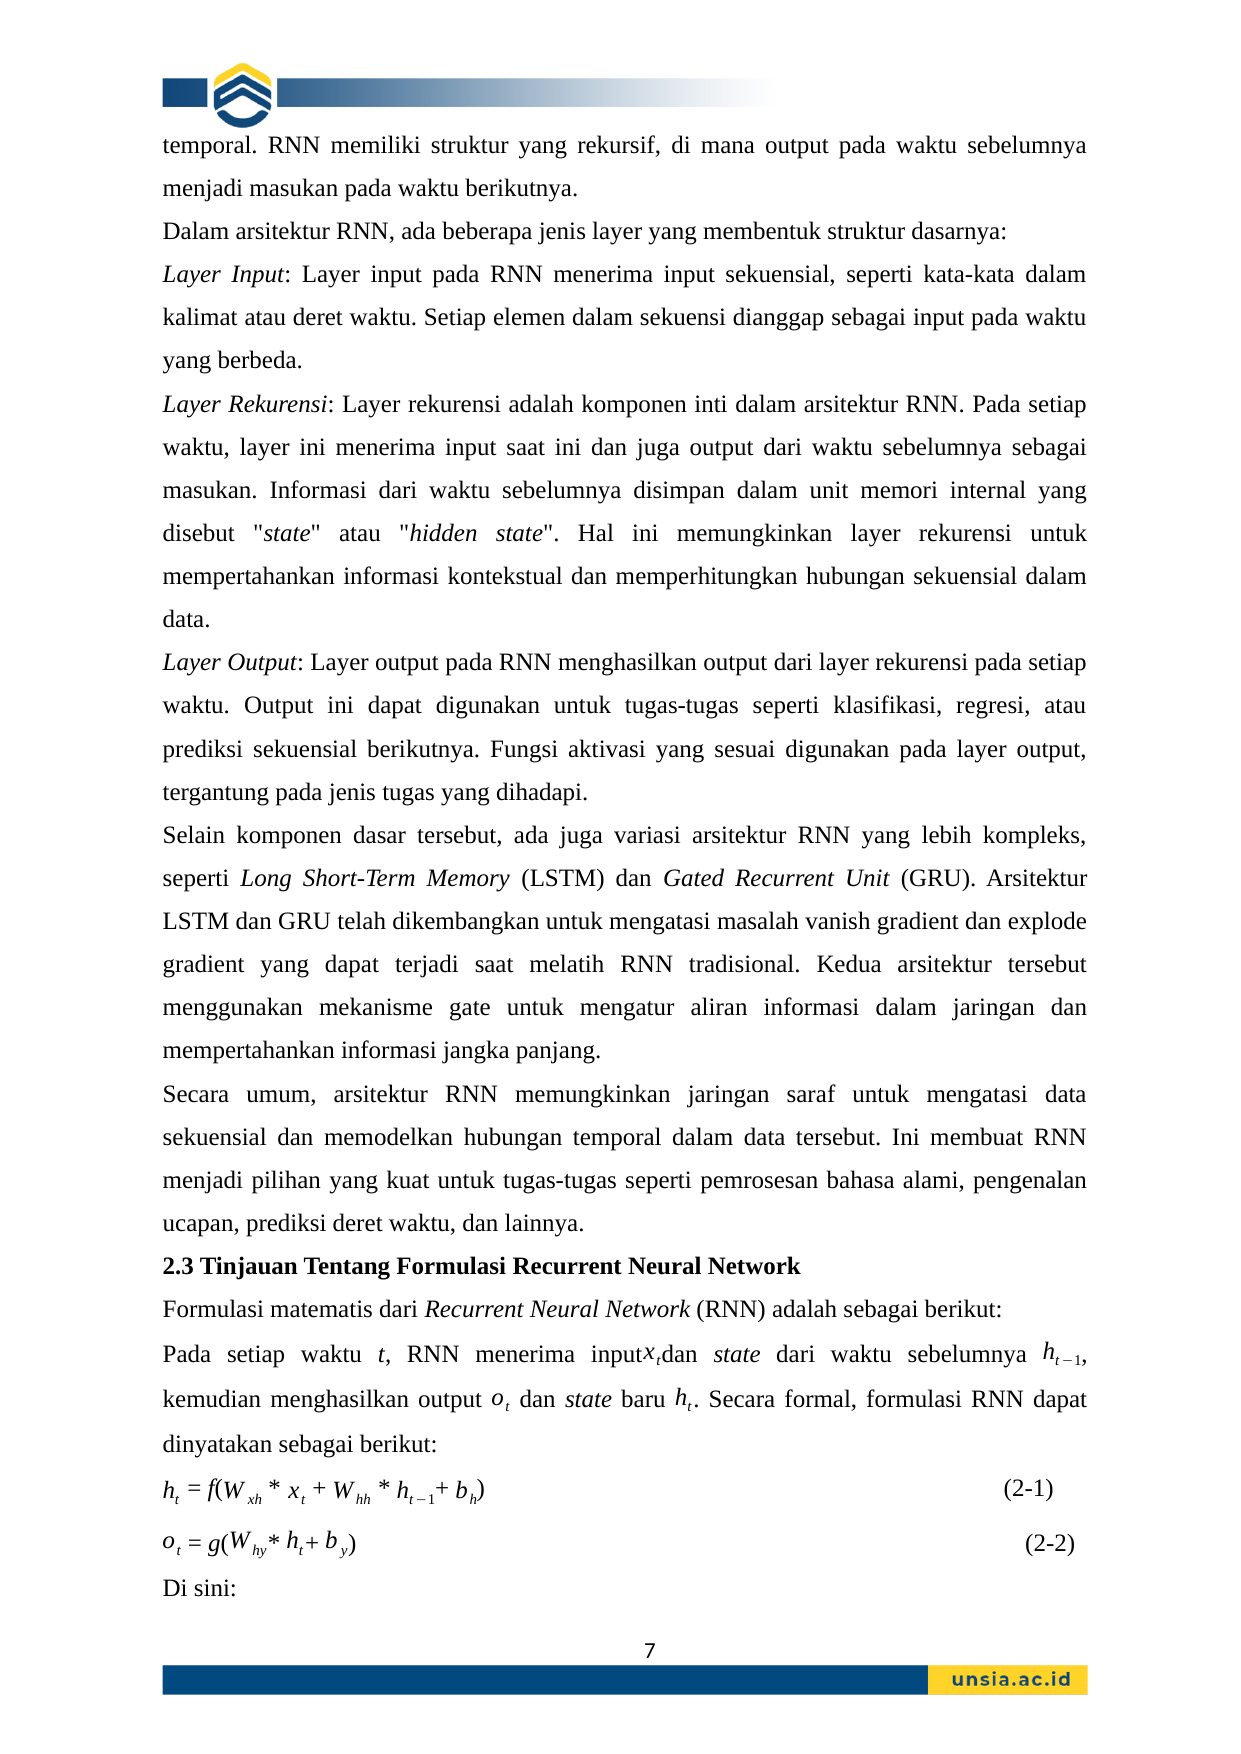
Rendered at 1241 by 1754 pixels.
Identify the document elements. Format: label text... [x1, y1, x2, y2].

text = f( * + * + ) (2-1) [162, 1472, 1087, 1512]
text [162, 130, 1087, 202]
text = g(* + ) (2-2) [162, 1527, 1087, 1559]
text 2.3 Tinjauan Tentang Formulasi Recurrent Neural Network [162, 1251, 1087, 1280]
text Layer Input: Layer input pada RNN menerima input sekuensial, seperti kata-kata dalam kalimat atau deret waktu. Setiap elemen dalam sekuensi dianggap sebagai input pada waktu yang berbeda. [162, 259, 1087, 374]
text Formulasi matematis dari Recurrent Neural Network (RNN) adalah sebagai berikut: [162, 1294, 1087, 1323]
text Layer Output: Layer output pada RNN menghasilkan output dari layer rekurensi pada setiap waktu. Output ini dapat digunakan untuk tugas-tugas seperti klasifikasi, regresi, atau prediksi sekuensial berikutnya. Fungsi aktivasi yang sesuai digunakan pada layer output, tergantung pada jenis tugas yang dihadapi. [162, 647, 1087, 806]
picture [162, 1664, 1088, 1695]
text Secara umum, arsitektur RNN memungkinkan jaringan saraf untuk mengatasi data sekuensial dan memodelkan hubungan temporal dalam data tersebut. Ini membuat RNN menjadi pilihan yang kuat untuk tugas-tugas seperti pemrosesan bahasa alami, pengenalan ucapan, prediksi deret waktu, dan lainnya. [162, 1079, 1087, 1237]
text Dalam arsitektur RNN, ada beberapa jenis layer yang membentuk struktur dasarnya: [162, 216, 1087, 245]
text Layer Rekurensi: Layer rekurensi adalah komponen inti dalam arsitektur RNN. Pada setiap waktu, layer ini menerima input saat ini dan juga output dari waktu sebelumnya sebagai masukan. Informasi dari waktu sebelumnya disimpan dalam unit memori internal yang disebut "state" atau "hidden state". Hal ini memungkinkan layer rekurensi untuk mempertahankan informasi kontekstual dan memperhitungkan hubungan sekuensial dalam data. [162, 389, 1087, 633]
text Di sini: [162, 1573, 1087, 1602]
picture [162, 59, 1088, 130]
text Selain komponen dasar tersebut, ada juga variasi arsitektur RNN yang lebih kompleks, seperti Long Short-Term Memory (LSTM) dan Gated Recurrent Unit (GRU). Arsitektur LSTM dan GRU telah dikembangkan untuk mengatasi masalah vanish gradient dan explode gradient yang dapat terjadi saat melatih RNN tradisional. Kedua arsitektur tersebut menggunakan mekanisme gate untuk mengatur aliran informasi dalam jaringan dan mempertahankan informasi jangka panjang. [162, 820, 1087, 1064]
text Pada setiap waktu t, RNN menerima inputdan state dari waktu sebelumnya , kemudian menghasilkan output dan state baru . Secara formal, formulasi RNN dapat dinyatakan sebagai berikut: [162, 1337, 1087, 1458]
